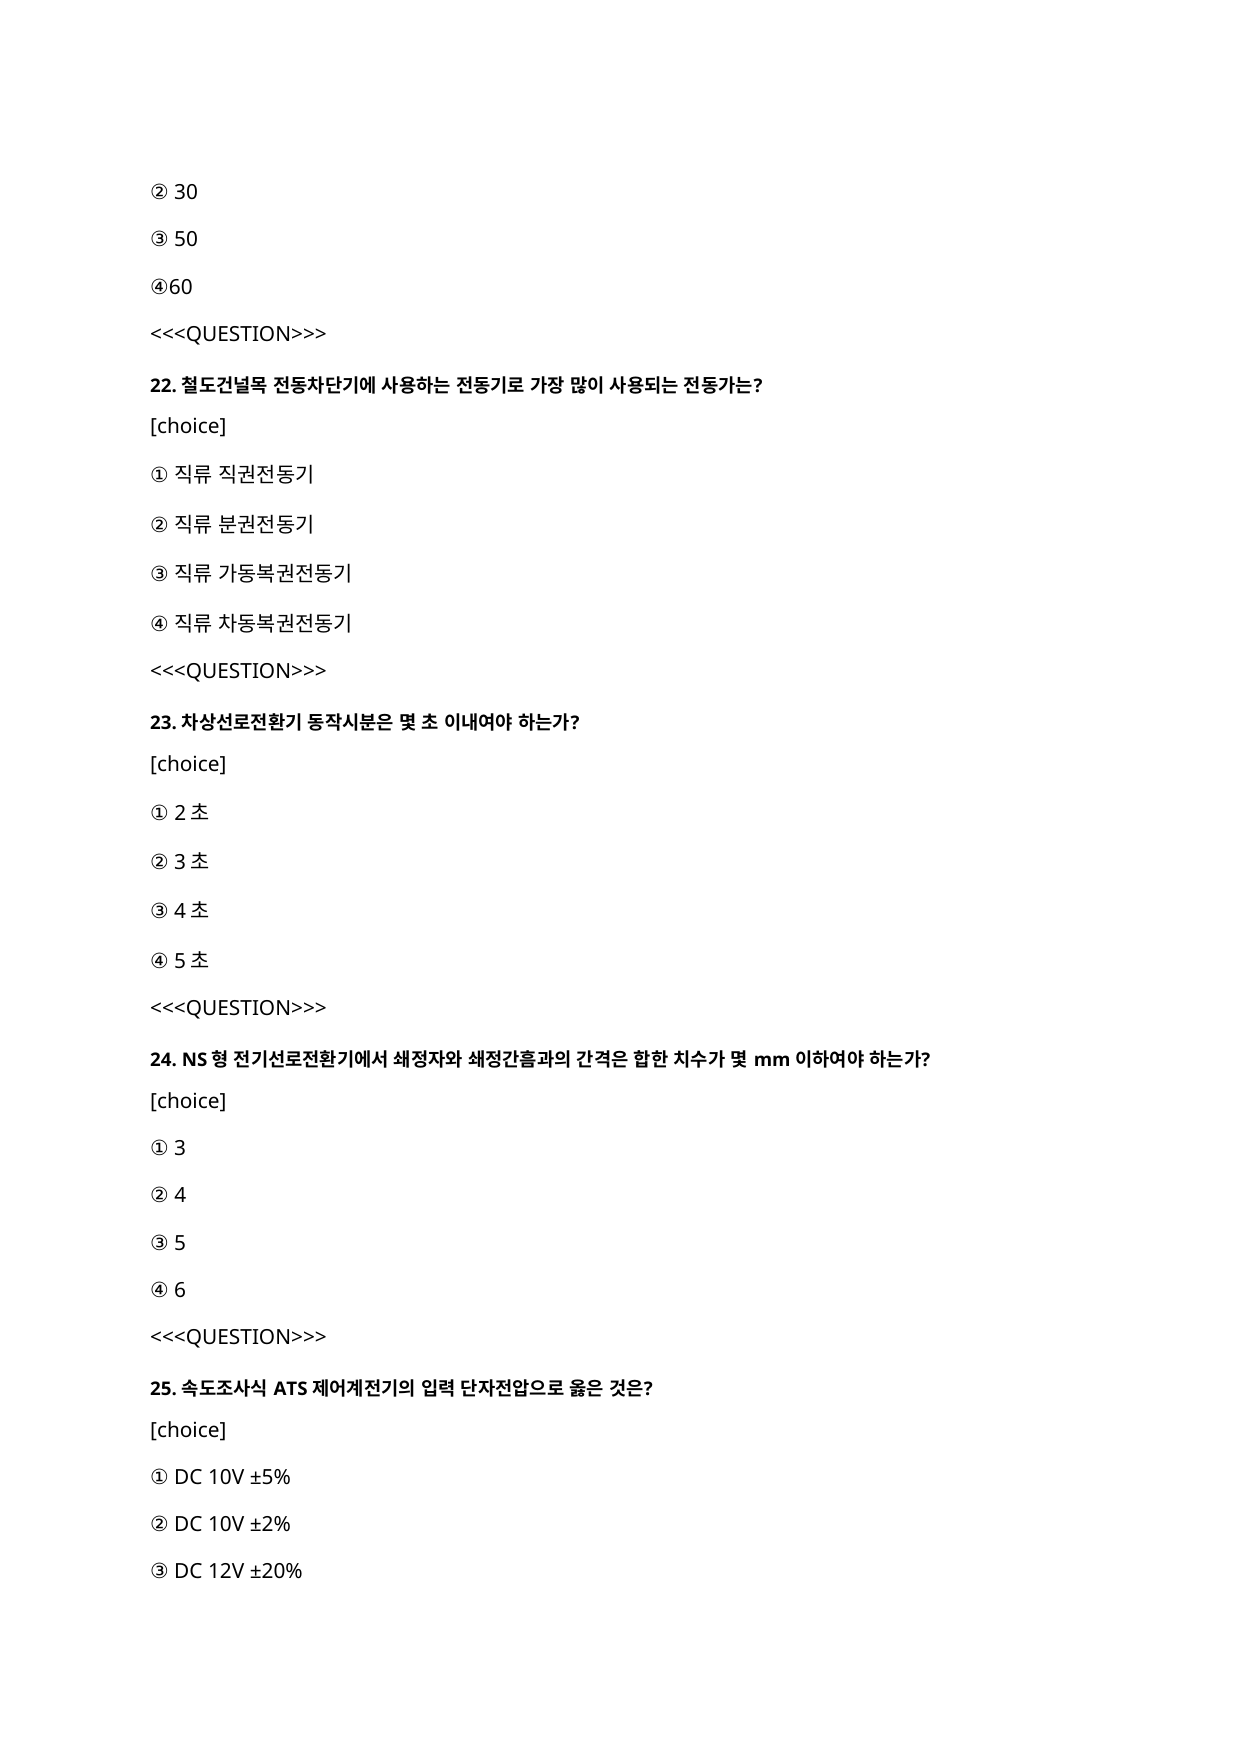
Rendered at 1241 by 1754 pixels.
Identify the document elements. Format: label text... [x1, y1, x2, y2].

text ④ 5초 [150, 944, 1090, 974]
text ① 직류 직권전동기 [150, 459, 1090, 489]
text <<<QUESTION>>> [150, 656, 1090, 685]
text 24. NS형 전기선로전환기에서 쇄정자와 쇄정간흠과의 간격은 합한 치수가 몇 mm 이하여야 하는가? [150, 1045, 1090, 1072]
text 22. 철도건널목 전동차단기에 사용하는 전동기로 가장 많이 사용되는 전동가는? [150, 371, 1090, 398]
text <<<QUESTION>>> [150, 1322, 1090, 1351]
text [choice] [150, 411, 1090, 440]
text ④ 6 [150, 1275, 1090, 1303]
text ① DC 10V ±5% [150, 1462, 1090, 1490]
text ③ 5 [150, 1228, 1090, 1256]
text 23. 차상선로전환기 동작시분은 몇 초 이내여야 하는가? [150, 708, 1090, 735]
text ① 3 [150, 1133, 1090, 1162]
text <<<QUESTION>>> [150, 993, 1090, 1022]
text 25. 속도조사식 ATS 제어계전기의 입력 단자전압으로 옳은 것은? [150, 1374, 1090, 1401]
text ③ 직류 가동복권전동기 [150, 557, 1090, 588]
text [choice] [150, 749, 1090, 777]
text ② 3초 [150, 845, 1090, 876]
text ② 직류 분권전동기 [150, 508, 1090, 538]
text ② 30 [150, 177, 1090, 206]
text ③ DC 12V ±20% [150, 1557, 1090, 1585]
text ② DC 10V ±2% [150, 1509, 1090, 1538]
text ① 2초 [150, 796, 1090, 826]
text ② 4 [150, 1180, 1090, 1209]
text ③ 4초 [150, 895, 1090, 925]
text ③ 50 [150, 224, 1090, 253]
text ④60 [150, 272, 1090, 300]
text ④ 직류 차동복권전동기 [150, 607, 1090, 637]
text [choice] [150, 1415, 1090, 1443]
text [choice] [150, 1086, 1090, 1114]
text <<<QUESTION>>> [150, 319, 1090, 347]
